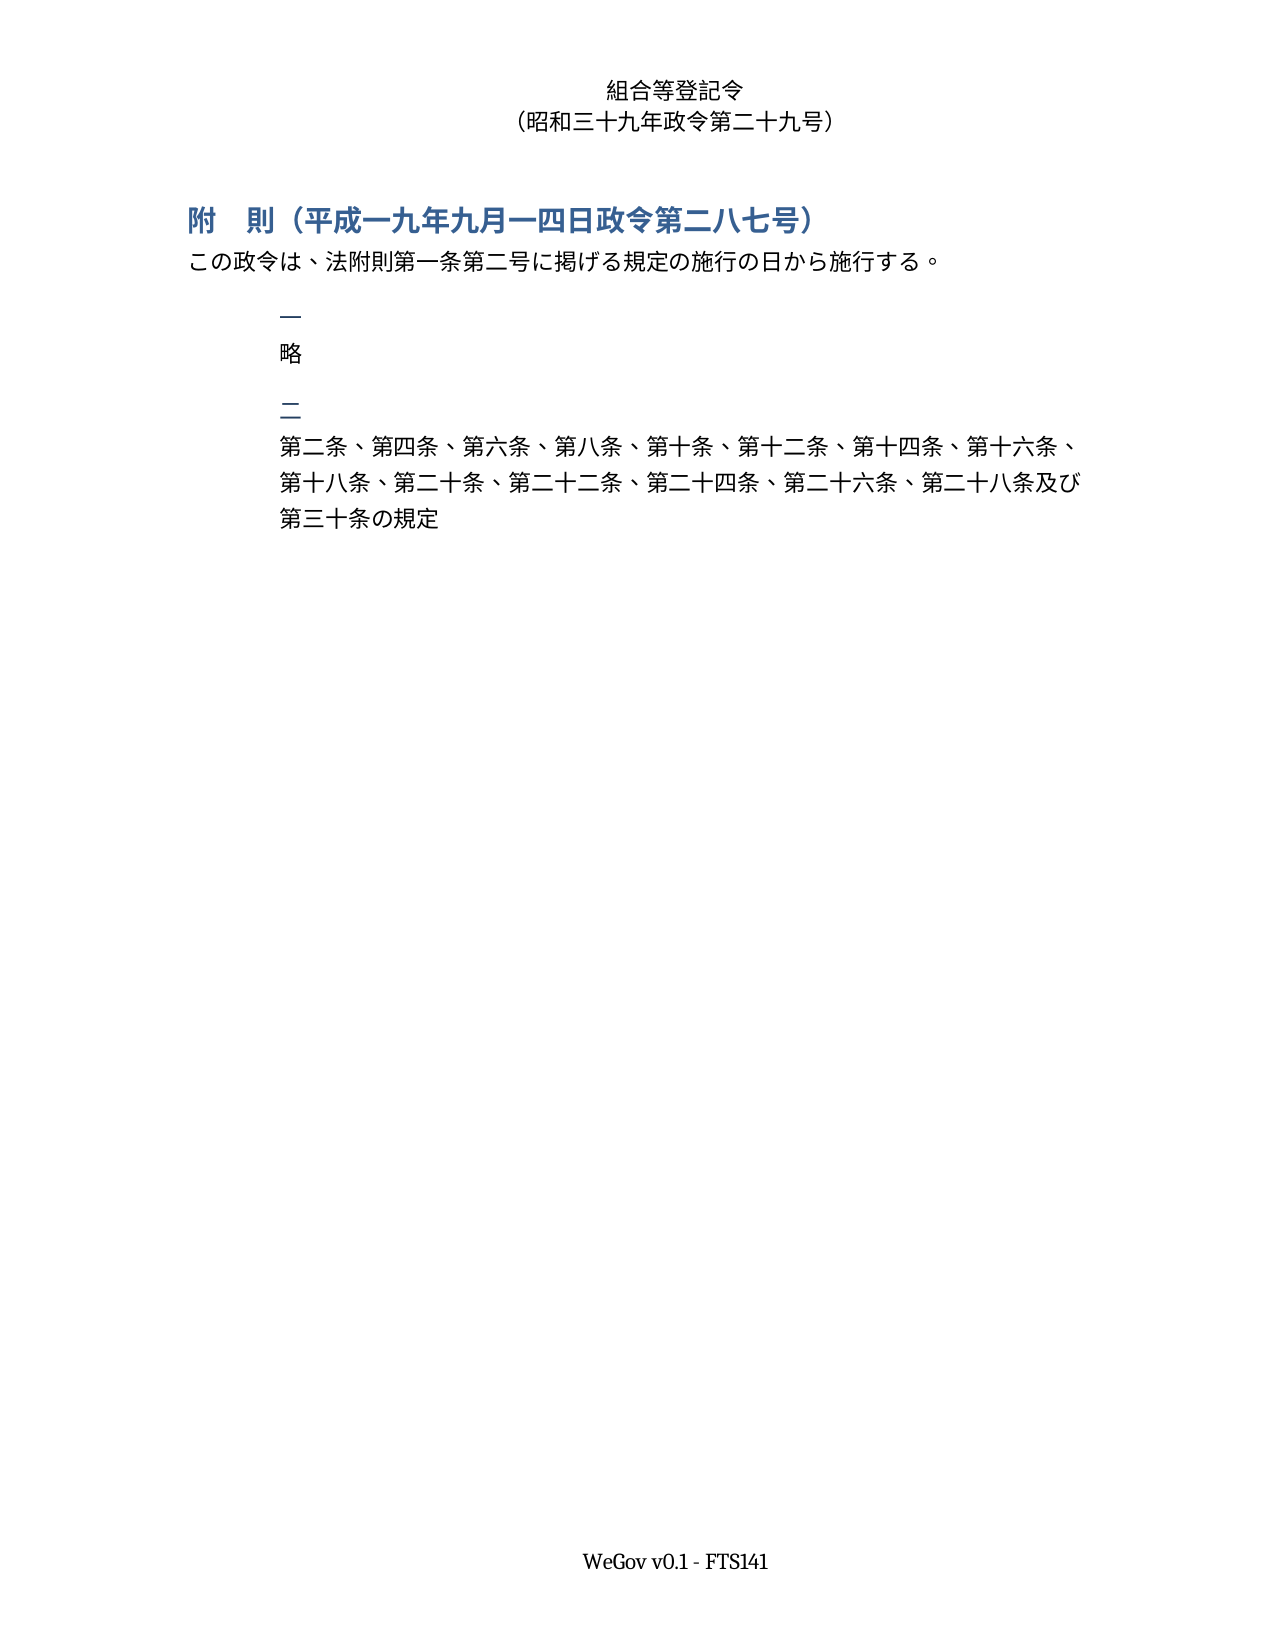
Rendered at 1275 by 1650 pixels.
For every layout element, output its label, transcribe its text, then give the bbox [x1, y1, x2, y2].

subtitle 一 [279, 302, 1087, 334]
text 略 [279, 338, 1087, 369]
subtitle 附 則（平成一九年九月一四日政令第二八七号） [187, 200, 1087, 240]
text この政令は、法附則第一条第二号に掲げる規定の施行の日から施行する。 [187, 246, 1087, 277]
subtitle 二 [279, 395, 1087, 426]
text 第二条、第四条、第六条、第八条、第十条、第十二条、第十四条、第十六条、第十八条、第二十条、第二十二条、第二十四条、第二十六条、第二十八条及び第三十条の規定 [279, 431, 1087, 534]
